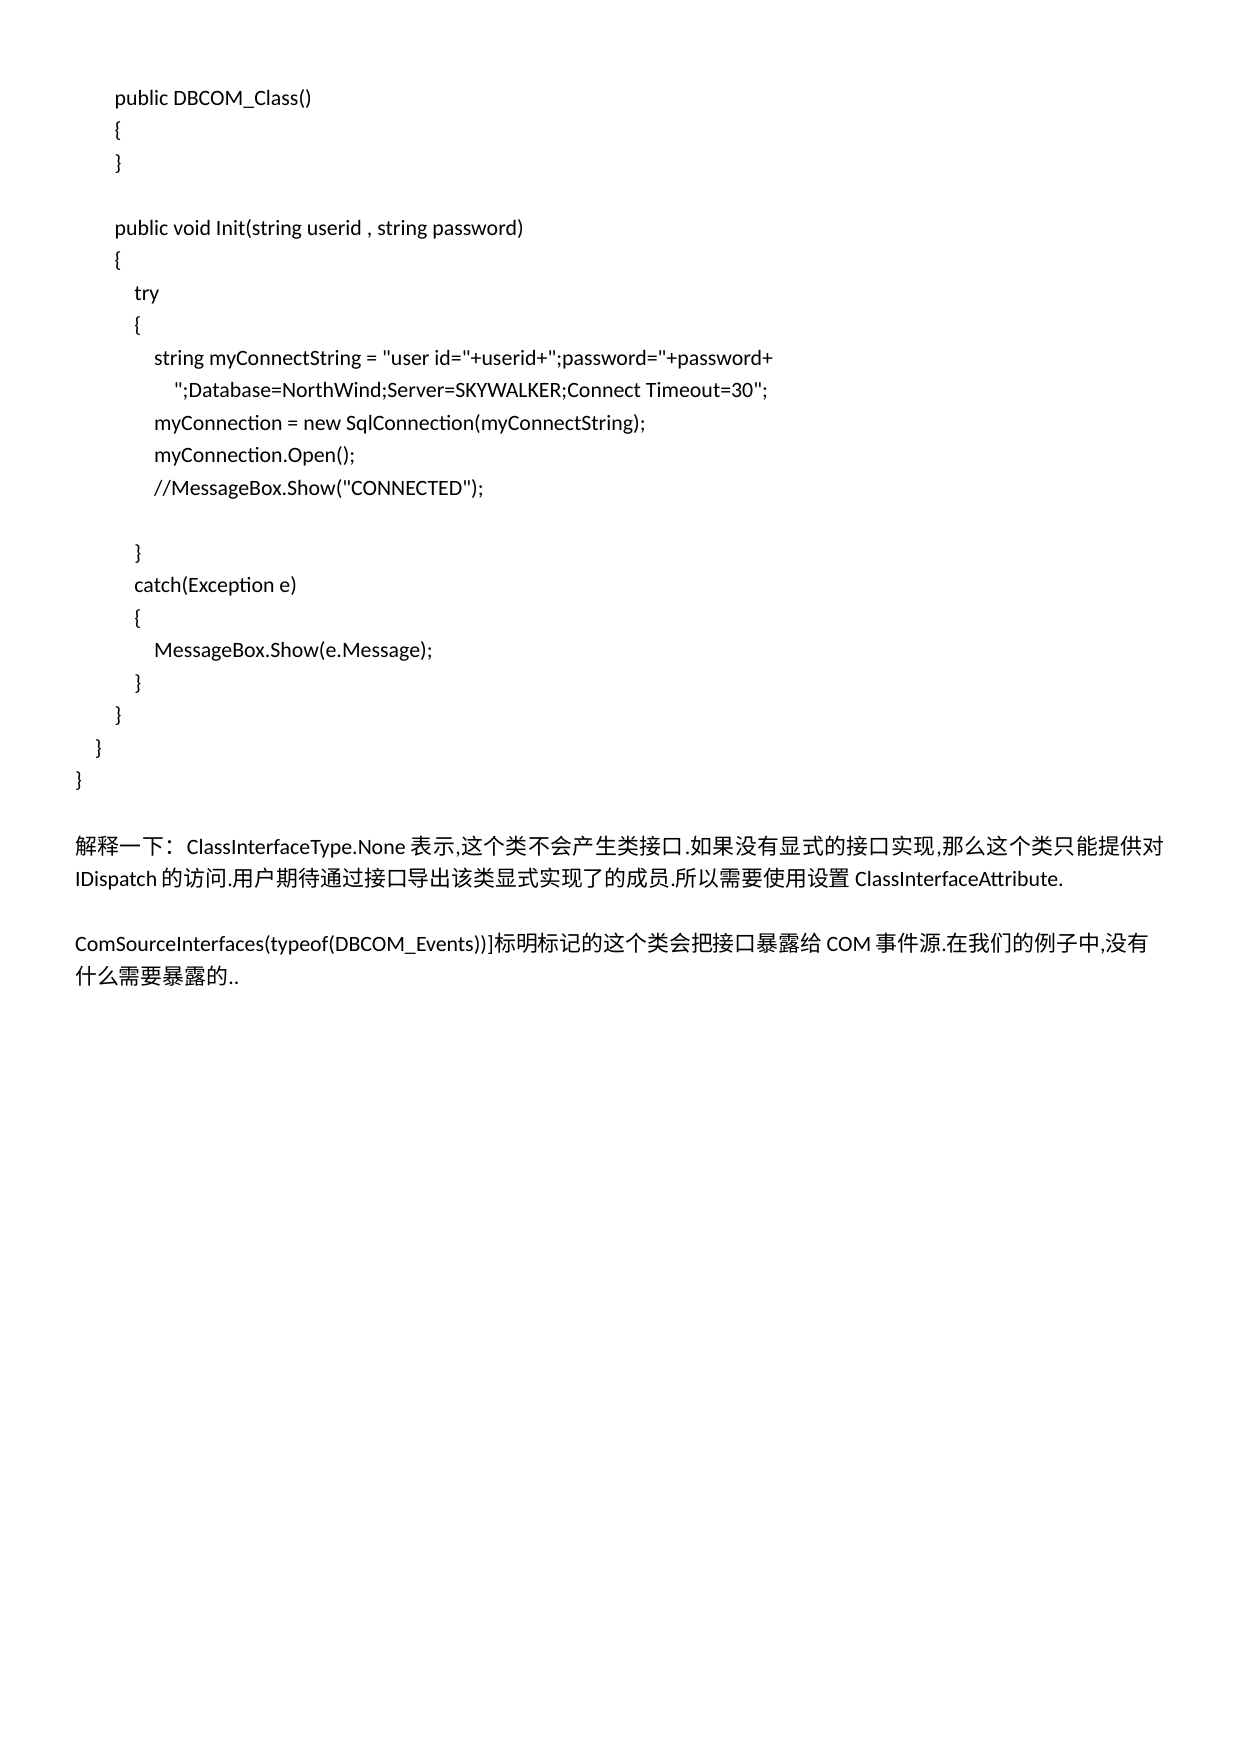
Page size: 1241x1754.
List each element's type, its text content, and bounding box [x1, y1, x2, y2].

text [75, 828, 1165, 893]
text public void Init(string userid , string password) [75, 211, 1165, 243]
text myConnection.Open(); [75, 438, 1165, 471]
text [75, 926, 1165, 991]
text try [75, 276, 1165, 308]
text { [75, 243, 1165, 276]
text } [75, 146, 1165, 178]
text myConnection = new SqlConnection(myConnectString); [75, 406, 1165, 438]
text ";Database=NorthWind;Server=SKYWALKER;Connect Timeout=30"; [75, 373, 1165, 406]
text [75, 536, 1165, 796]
text public DBCOM_Class() [75, 81, 1165, 113]
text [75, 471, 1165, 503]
text { [75, 113, 1165, 146]
text { [75, 308, 1165, 341]
text string myConnectString = "user id="+userid+";password="+password+ [75, 341, 1165, 373]
